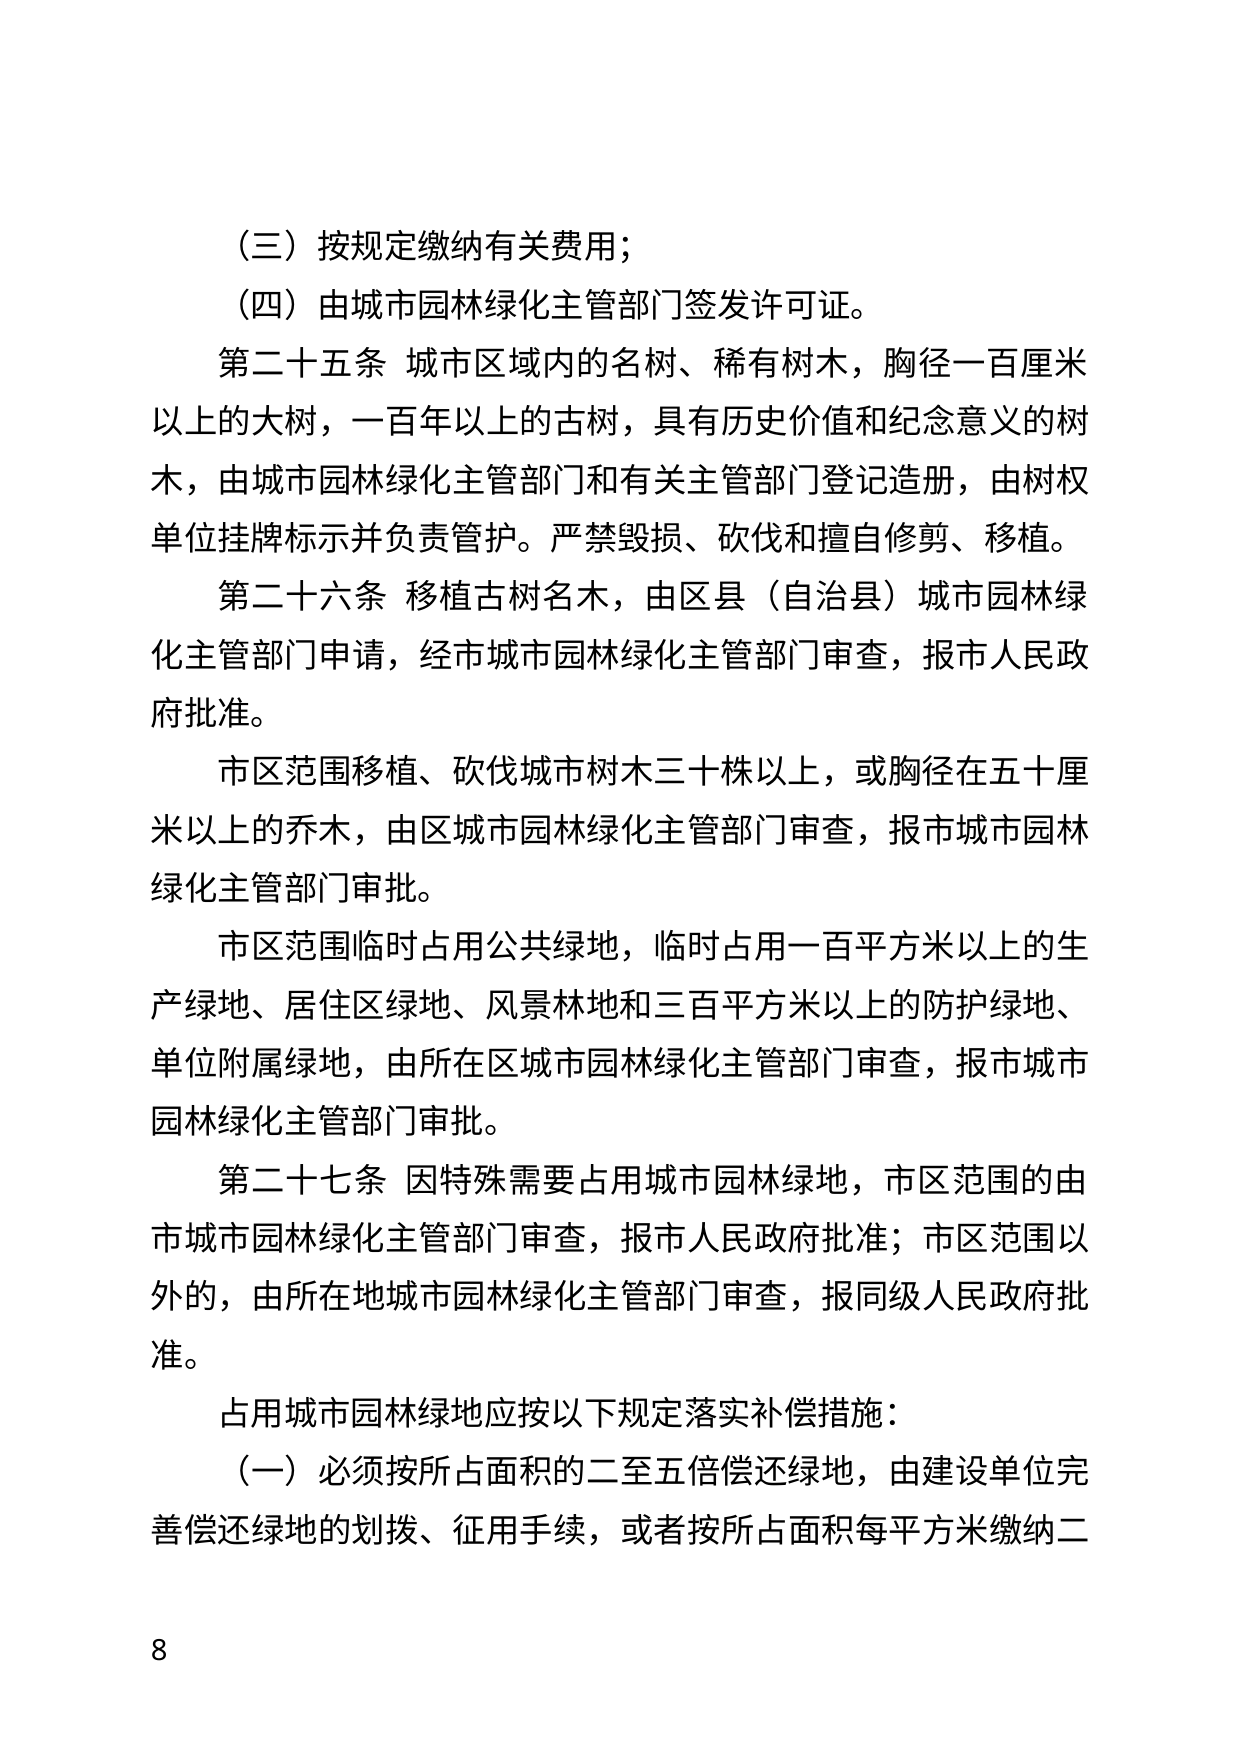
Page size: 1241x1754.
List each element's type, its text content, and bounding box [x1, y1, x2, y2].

text （四）由城市园林绿化主管部门签发许可证。 [151, 271, 1089, 329]
text 市区范围临时占用公共绿地，临时占用一百平方米以上的生产绿地、居住区绿地、风景林地和三百平方米以上的防护绿地、单位附属绿地，由所在区城市园林绿化主管部门审查，报市城市园林绿化主管部门审批。 [151, 912, 1089, 1146]
text 第二十六条 移植古树名木，由区县（自治县）城市园林绿化主管部门申请，经市城市园林绿化主管部门审查，报市人民政府批准。 [151, 562, 1089, 737]
text （三）按规定缴纳有关费用； [151, 212, 1089, 271]
text 第二十七条 因特殊需要占用城市园林绿地，市区范围的由市城市园林绿化主管部门审查，报市人民政府批准；市区范围以外的，由所在地城市园林绿化主管部门审查，报同级人民政府批准。 [151, 1146, 1089, 1379]
text 市区范围移植、砍伐城市树木三十株以上，或胸径在五十厘米以上的乔木，由区城市园林绿化主管部门审查，报市城市园林绿化主管部门审批。 [151, 737, 1089, 912]
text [151, 1437, 1089, 1554]
text 第二十五条 城市区域内的名树、稀有树木，胸径一百厘米以上的大树，一百年以上的古树，具有历史价值和纪念意义的树木，由城市园林绿化主管部门和有关主管部门登记造册，由树权单位挂牌标示并负责管护。严禁毁损、砍伐和擅自修剪、移植。 [151, 329, 1089, 562]
text 占用城市园林绿地应按以下规定落实补偿措施： [151, 1379, 1089, 1437]
